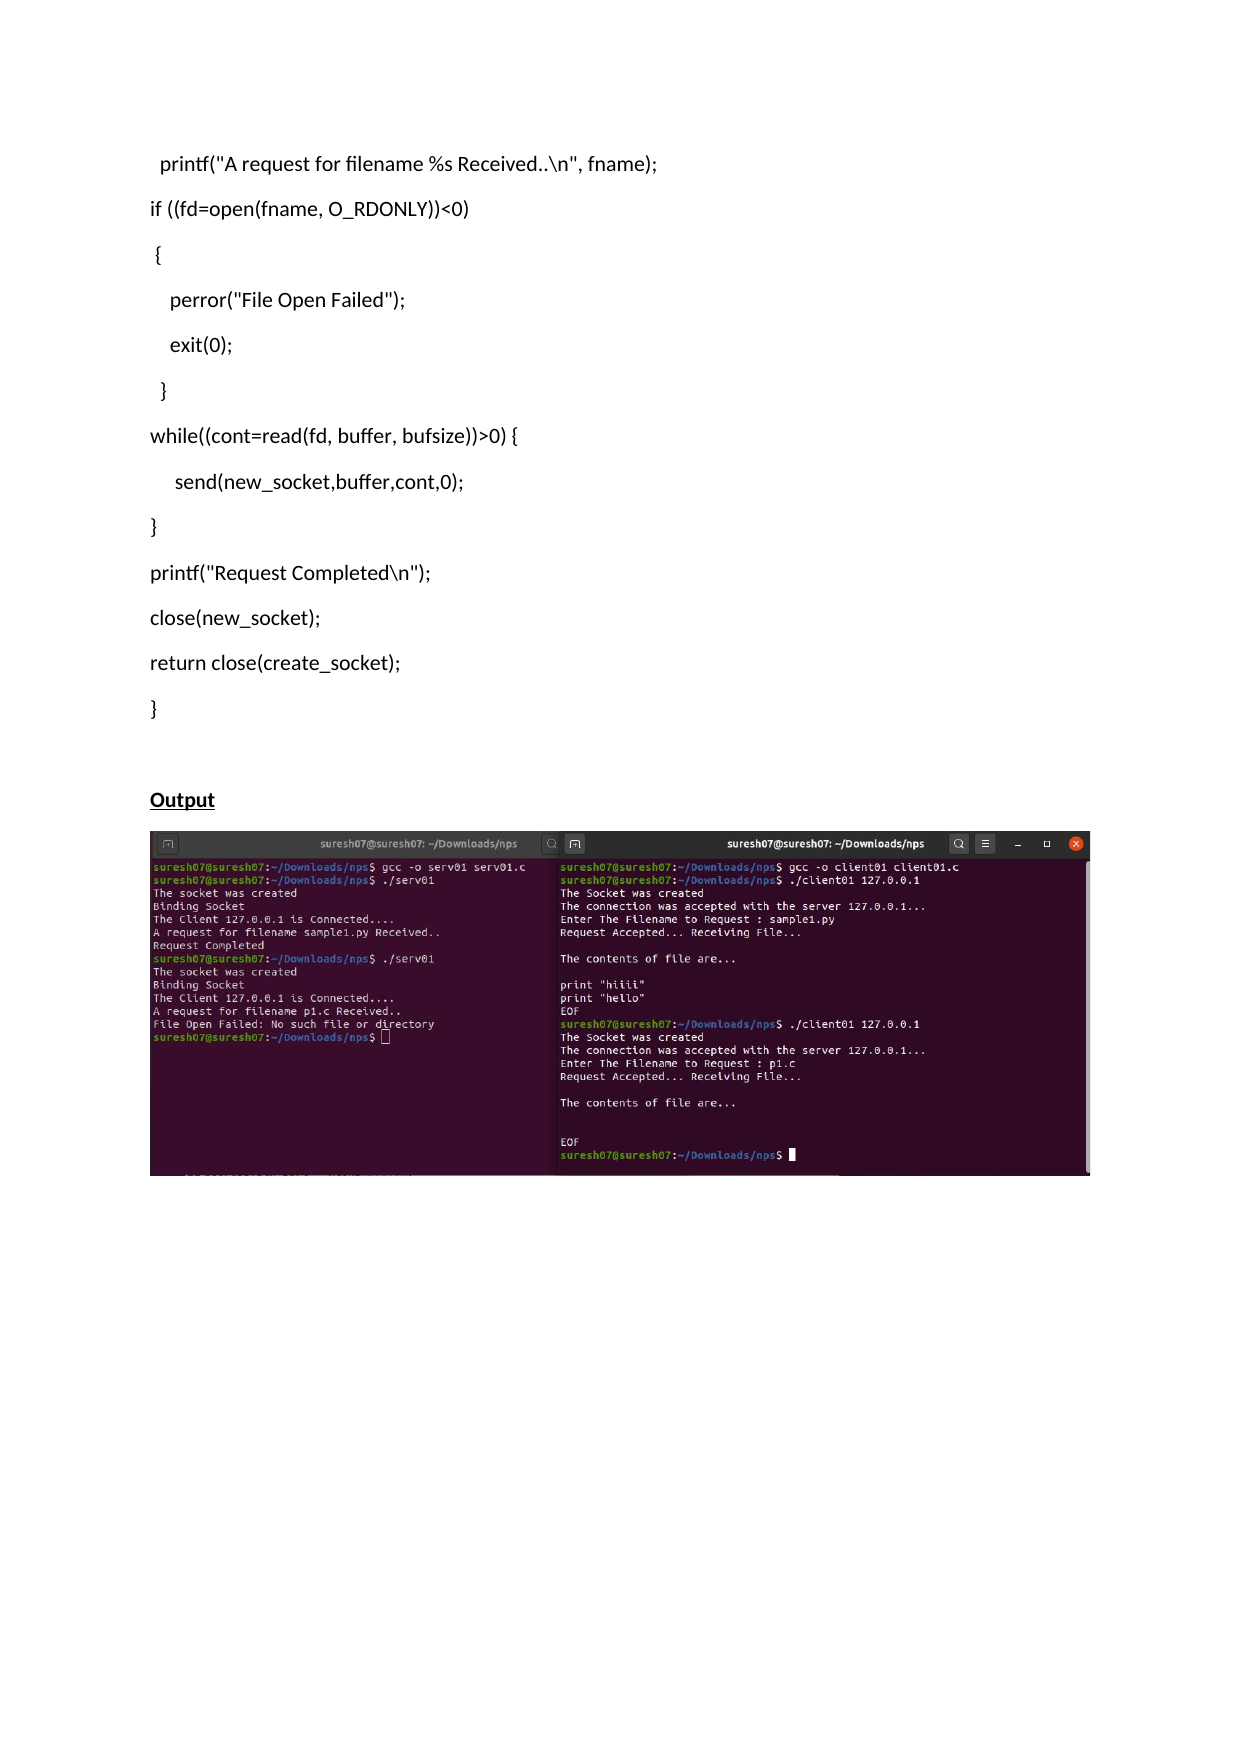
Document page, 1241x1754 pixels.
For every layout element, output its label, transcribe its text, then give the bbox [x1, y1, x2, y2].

text } [150, 377, 1090, 404]
picture [150, 831, 1091, 1176]
text send(new_socket,buffer,cont,0); [150, 468, 1090, 494]
text exit(0); [150, 332, 1090, 358]
text perror("File Open Failed"); [150, 286, 1090, 313]
text printf("Request Completed\n"); [150, 559, 1090, 585]
text while((cont=read(fd, buffer, bufsize))>0) { [150, 422, 1090, 449]
text Output [150, 786, 1090, 812]
text if ((fd=open(fname, O_RDONLY))<0) [150, 195, 1090, 222]
text return close(create_socket); [150, 649, 1090, 676]
text close(new_socket); [150, 604, 1090, 631]
text } [150, 695, 1090, 722]
text printf("A request for filename %s Received..\n", fname); [150, 150, 1090, 177]
text { [150, 241, 1090, 267]
text } [150, 513, 1090, 540]
